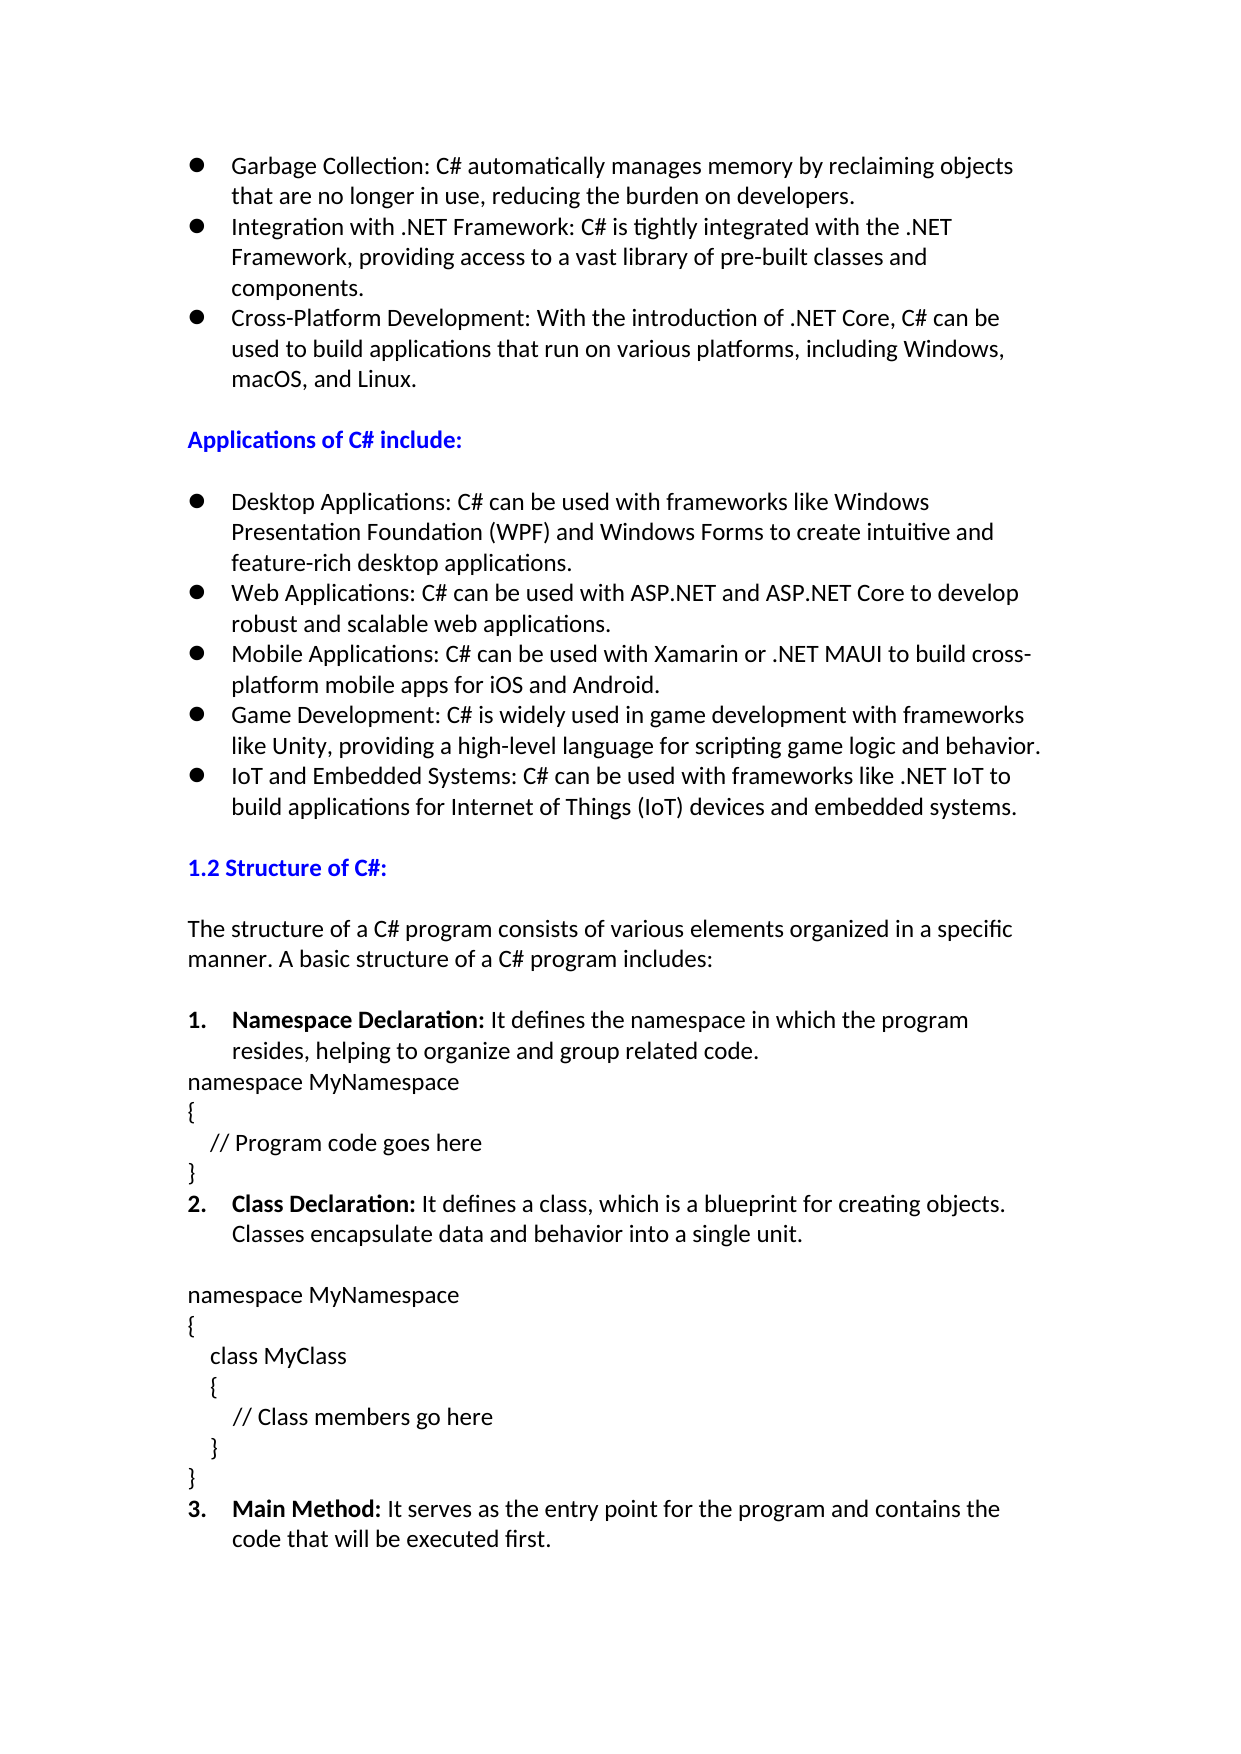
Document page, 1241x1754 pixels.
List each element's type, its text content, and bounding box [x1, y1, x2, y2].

text 1.2 Structure of C#: [187, 852, 1053, 882]
list Game Development: C# is widely used in game development with frameworks like Unity, providing a high-level language for scripting game logic and behavior. [187, 699, 1053, 760]
list Namespace Declaration: It defines the namespace in which the program resides, helping to organize and group related code. [187, 1004, 1053, 1066]
list Integration with .NET Framework: C# is tightly integrated with the .NET Framework, providing access to a vast library of pre-built classes and components. [187, 211, 1053, 303]
text namespace MyNamespace [187, 1066, 1053, 1096]
list Desktop Applications: C# can be used with frameworks like Windows Presentation Foundation (WPF) and Windows Forms to create intuitive and feature-rich desktop applications. [187, 486, 1053, 577]
list Class Declaration: It defines a class, which is a blueprint for creating objects. Classes encapsulate data and behavior into a single unit. [187, 1188, 1053, 1249]
text { [187, 1310, 1053, 1340]
list IoT and Embedded Systems: C# can be used with frameworks like .NET IoT to build applications for Internet of Things (IoT) devices and embedded systems. [187, 760, 1053, 821]
text } [187, 1432, 1053, 1462]
list Garbage Collection: C# automatically manages memory by reclaiming objects that are no longer in use, reducing the burden on developers. [187, 150, 1053, 211]
text Applications of C# include: [187, 425, 1053, 455]
text } [187, 1157, 1053, 1188]
text // Class members go here [187, 1401, 1053, 1432]
text namespace MyNamespace [187, 1279, 1053, 1310]
list Mobile Applications: C# can be used with Xamarin or .NET MAUI to build cross-platform mobile apps for iOS and Android. [187, 638, 1053, 699]
list Cross-Platform Development: With the introduction of .NET Core, C# can be used to build applications that run on various platforms, including Windows, macOS, and Linux. [187, 303, 1053, 394]
text The structure of a C# program consists of various elements organized in a specific manner. A basic structure of a C# program includes: [187, 913, 1053, 974]
text { [187, 1096, 1053, 1127]
text } [187, 1462, 1053, 1493]
text class MyClass [187, 1340, 1053, 1371]
text { [187, 1371, 1053, 1401]
text // Program code goes here [187, 1127, 1053, 1157]
list Main Method: It serves as the entry point for the program and contains the code that will be executed first. [187, 1493, 1053, 1554]
list Web Applications: C# can be used with ASP.NET and ASP.NET Core to develop robust and scalable web applications. [187, 577, 1053, 638]
